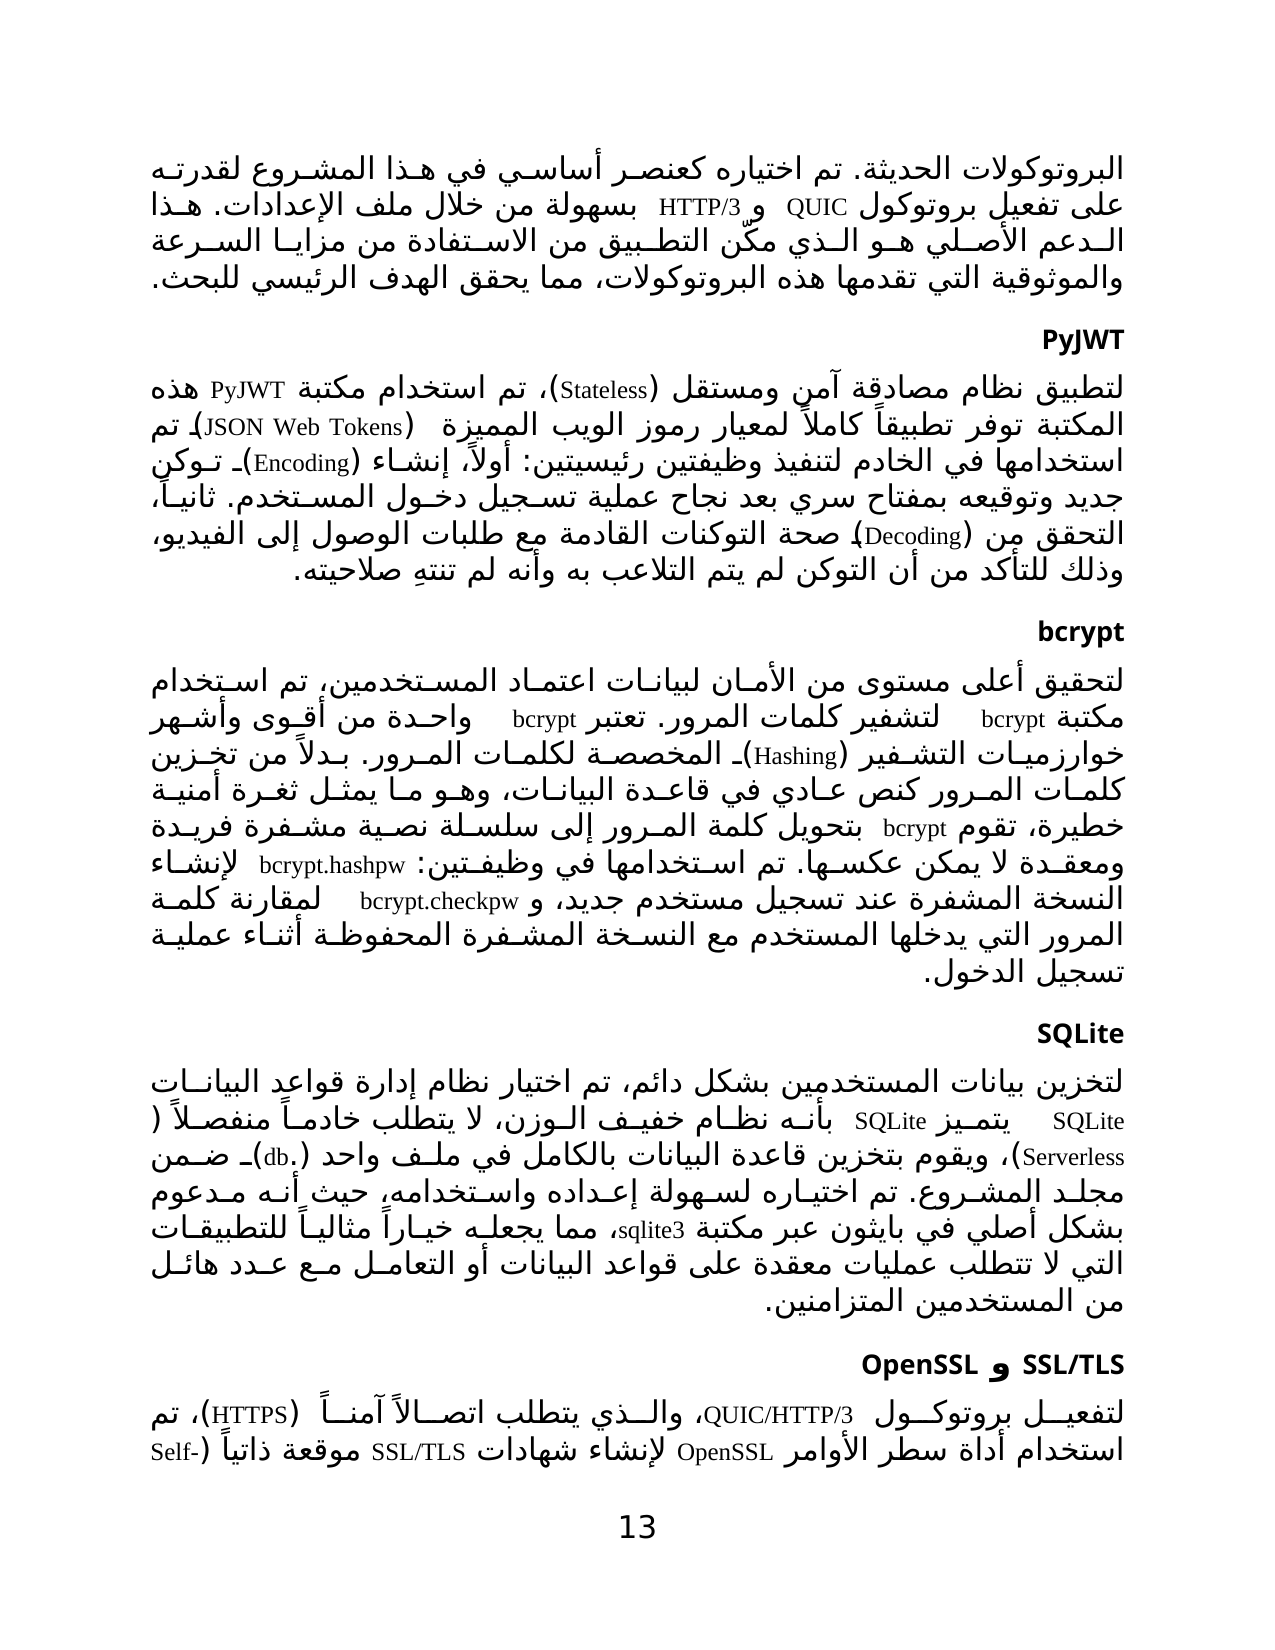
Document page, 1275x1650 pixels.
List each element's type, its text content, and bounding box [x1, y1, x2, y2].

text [150, 150, 1125, 295]
text SQLite [150, 1014, 1125, 1051]
text لتحقيق أعلى مستوى من الأمان لبيانات اعتماد المستخدمين، تم استخدام مكتبة bcrypt لتشفير كلمات المرور. تعتبر bcrypt واحدة من أقوى وأشهر خوارزميات التشفير (Hashing) المخصصة لكلمات المرور. بدلاً من تخزين كلمات المرور كنص عادي في قاعدة البيانات، وهو ما يمثل ثغرة أمنية خطيرة، تقوم bcrypt بتحويل كلمة المرور إلى سلسلة نصية مشفرة فريدة ومعقدة لا يمكن عكسها. تم استخدامها في وظيفتين: bcrypt.hashpw لإنشاء النسخة المشفرة عند تسجيل مستخدم جديد، و bcrypt.checkpw لمقارنة كلمة المرور التي يدخلها المستخدم مع النسخة المشفرة المحفوظة أثناء عملية تسجيل الدخول. [150, 662, 1125, 989]
text SSL/TLS و OpenSSL [150, 1343, 1125, 1382]
text لتخزين بيانات المستخدمين بشكل دائم، تم اختيار نظام إدارة قواعد البيانات SQLite يتميز SQLite بأنه نظام خفيف الوزن، لا يتطلب خادماً منفصلاً (Serverless)، ويقوم بتخزين قاعدة البيانات بالكامل في ملف واحد (.db) ضمن مجلد المشروع. تم اختياره لسهولة إعداده واستخدامه، حيث أنه مدعوم بشكل أصلي في بايثون عبر مكتبة sqlite3، مما يجعله خياراً مثالياً للتطبيقات التي لا تتطلب عمليات معقدة على قواعد البيانات أو التعامل مع عدد هائل من المستخدمين المتزامنين. [150, 1064, 1125, 1318]
text PyJWT [150, 320, 1125, 357]
text bcrypt [150, 613, 1125, 650]
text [150, 1395, 1125, 1467]
text لتطبيق نظام مصادقة آمن ومستقل (Stateless)، تم استخدام مكتبة PyJWT هذه المكتبة توفر تطبيقاً كاملاً لمعيار رموز الويب المميزة (JSON Web Tokens) تم استخدامها في الخادم لتنفيذ وظيفتين رئيسيتين: أولاً، إنشاء (Encoding) توكن جديد وتوقيعه بمفتاح سري بعد نجاح عملية تسجيل دخول المستخدم. ثانياً، التحقق من (Decoding) صحة التوكنات القادمة مع طلبات الوصول إلى الفيديو، وذلك للتأكد من أن التوكن لم يتم التلاعب به وأنه لم تنتهِ صلاحيته. [150, 370, 1125, 588]
